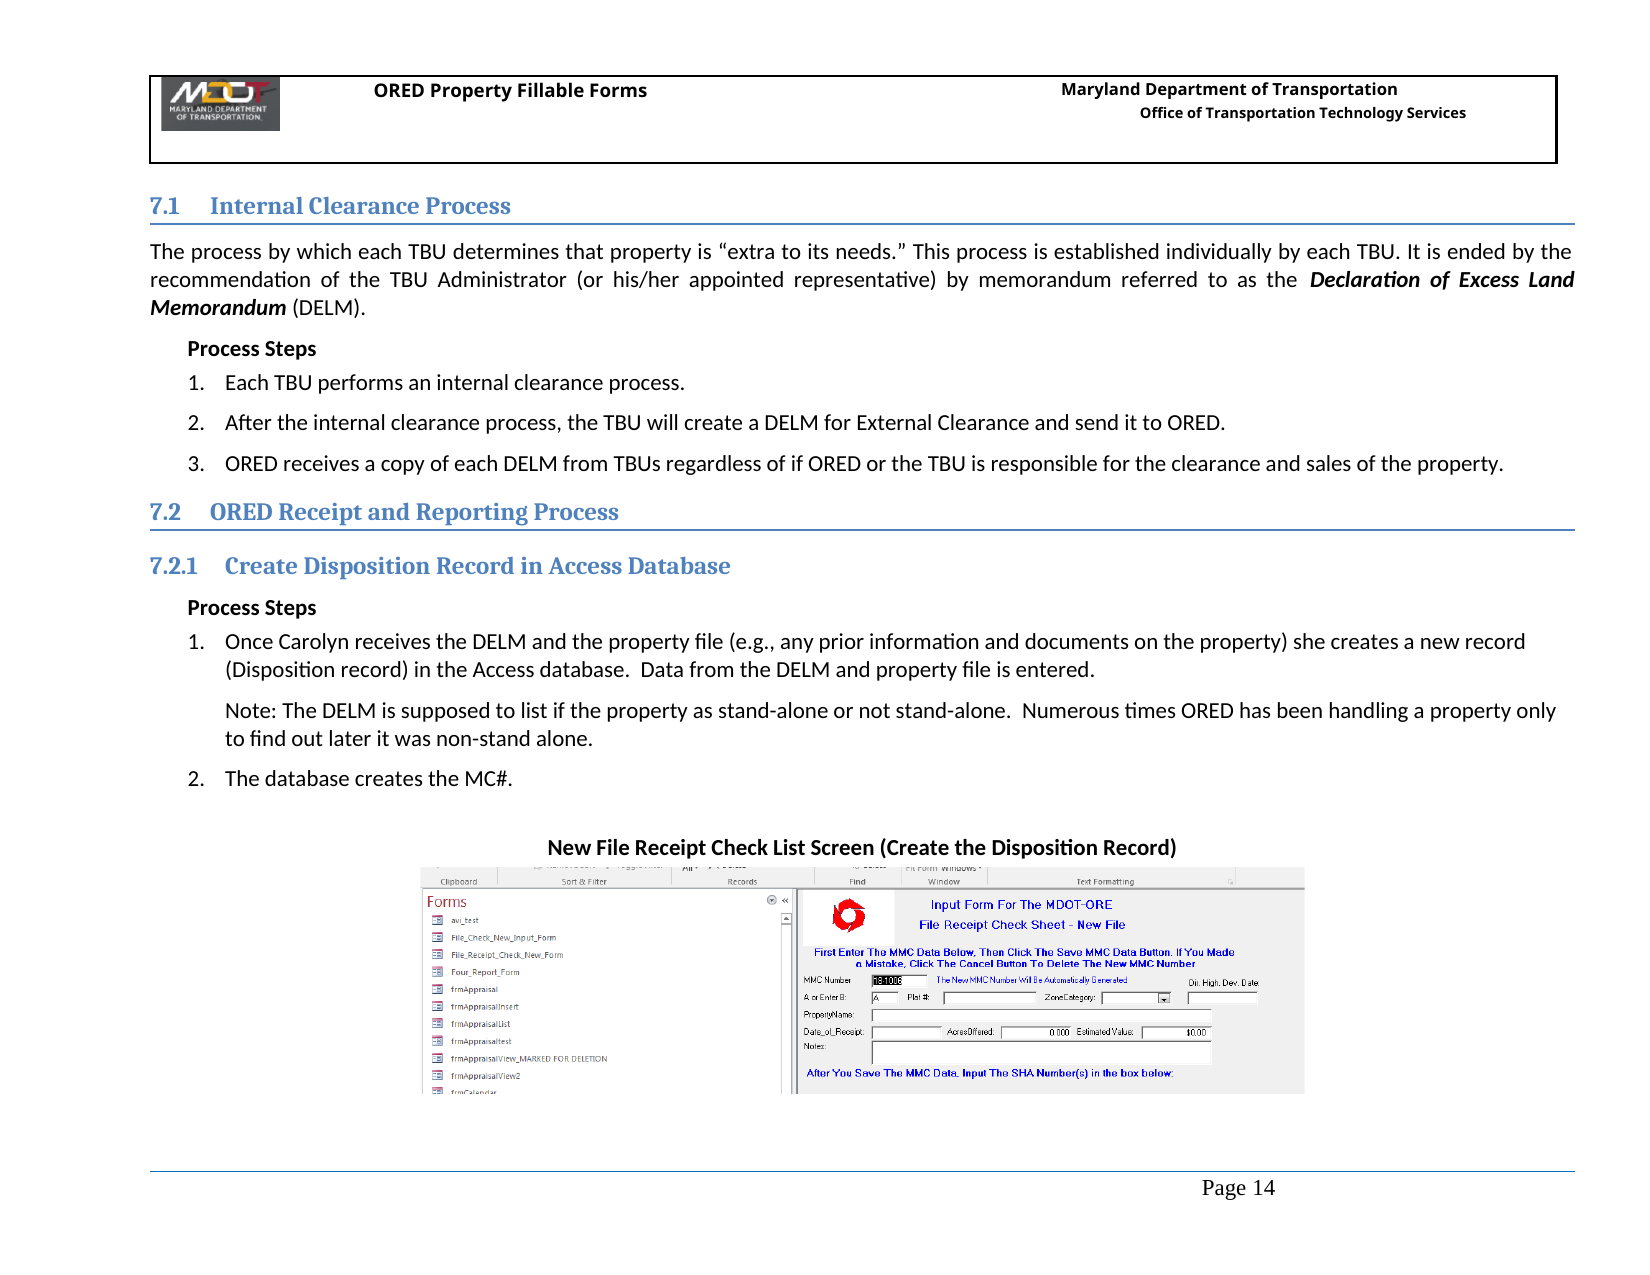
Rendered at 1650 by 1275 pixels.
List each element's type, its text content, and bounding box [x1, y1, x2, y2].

list Once Carolyn receives the DELM and the property file (e.g., any prior information and documents on the property) she creates a new record (Disposition record) in the Access database. Data from the DELM and property file is entered. [187, 627, 1575, 683]
list ORED receives a copy of each DELM from TBUs regardless of if ORED or the TBU is responsible for the clearance and sales of the property. [187, 449, 1575, 477]
subtitle Create Disposition Record in Access Database [150, 552, 1575, 580]
text Process Steps [187, 593, 1575, 621]
subtitle Internal Clearance Process [150, 192, 1575, 223]
text The process by which each TBU determines that property is “extra to its needs.” This process is established individually by each TBU. It is ended by the recommendation of the TBU Administrator (or his/her appointed representative) by memorandum referred to as the Declaration of Excess Land Memorandum (DELM). [150, 237, 1575, 321]
picture [161, 77, 280, 131]
subtitle ORED Receipt and Reporting Process [150, 498, 1575, 529]
text Note: The DELM is supposed to list if the property as stand-alone or not stand-alone. Numerous times ORED has been handling a property only to find out later it was non-stand alone. [225, 696, 1575, 752]
picture [420, 867, 1305, 1094]
list The database creates the MC#. [187, 764, 1575, 792]
text Process Steps [187, 334, 1575, 362]
text New File Receipt Check List Screen (Create the Disposition Record) [150, 833, 1575, 861]
list Each TBU performs an internal clearance process. [187, 368, 1575, 396]
list After the internal clearance process, the TBU will create a DELM for External Clearance and send it to ORED. [187, 408, 1575, 437]
